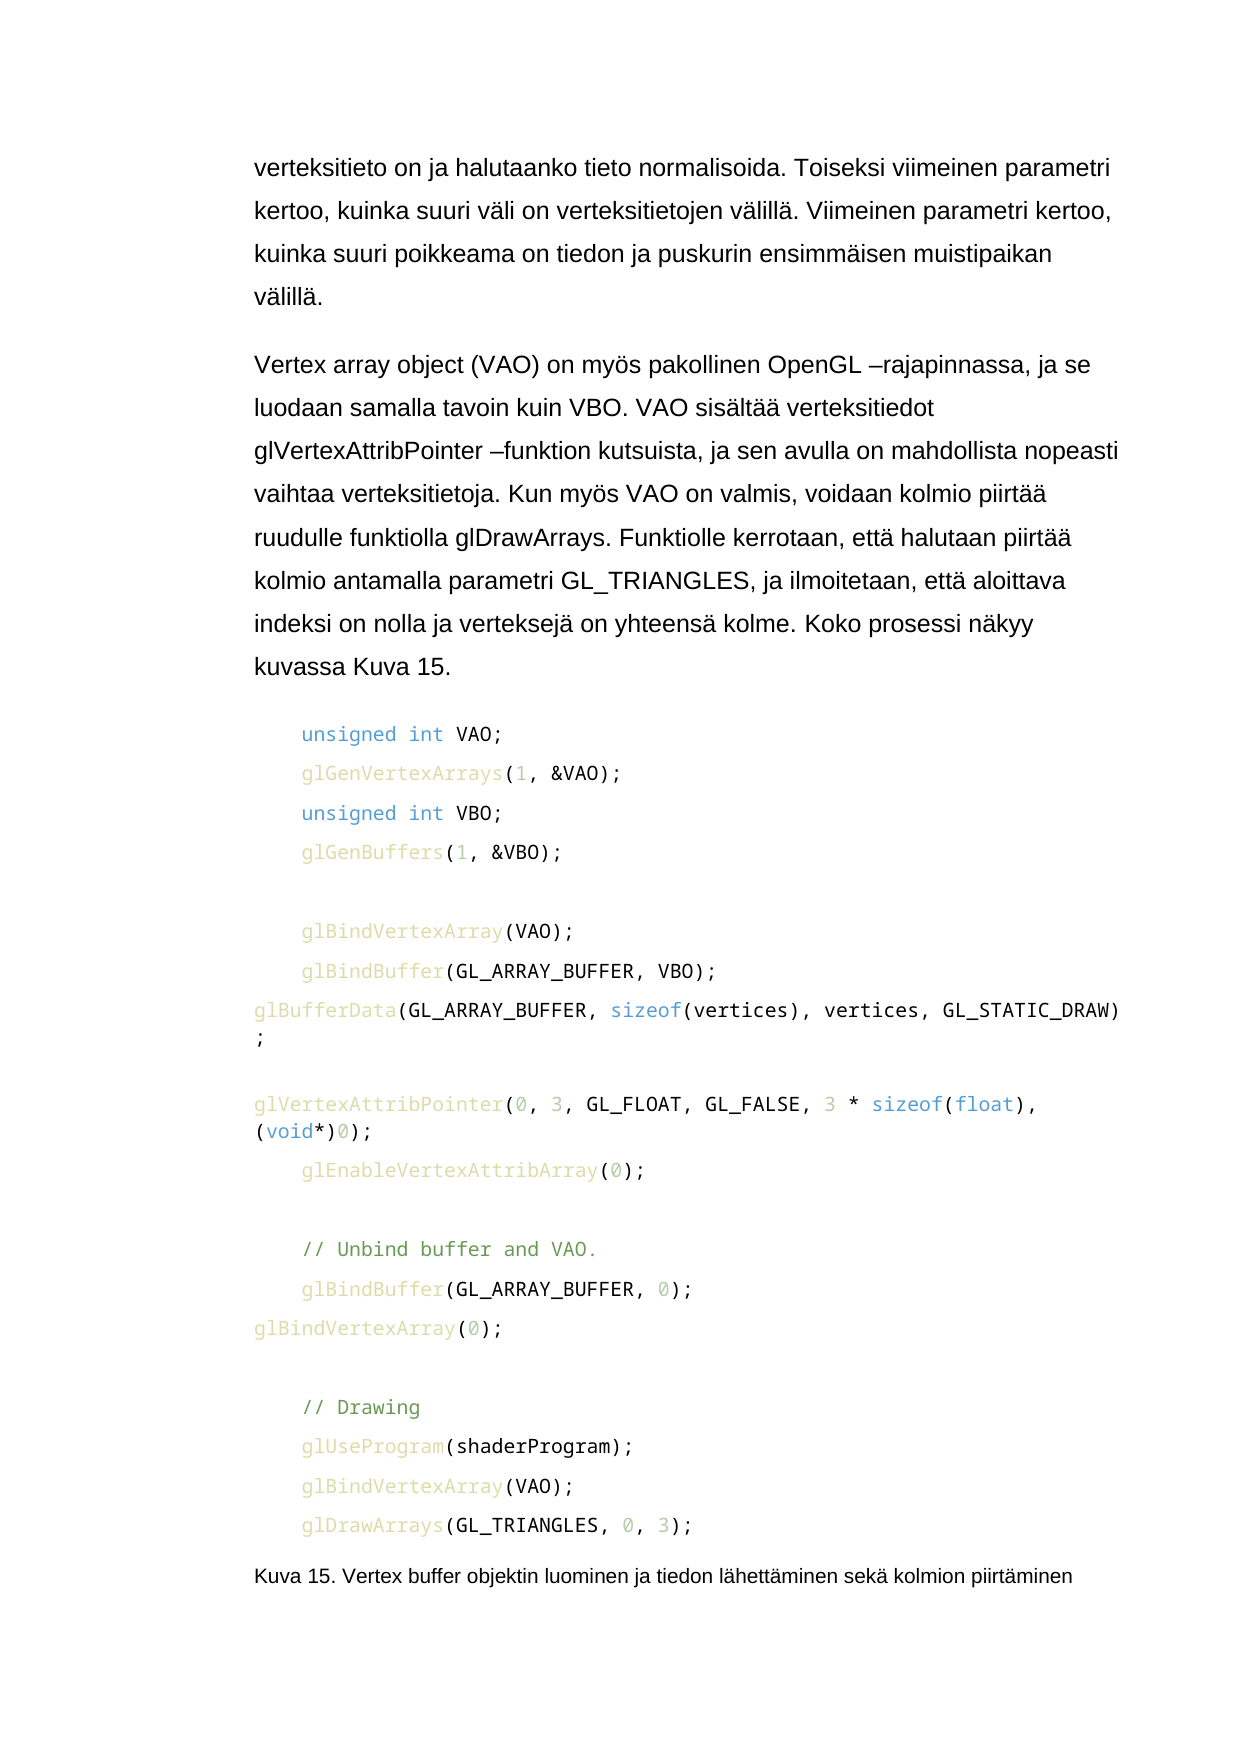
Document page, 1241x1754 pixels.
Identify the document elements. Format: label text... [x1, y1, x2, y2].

text glVertexAttribPointer(0, 3, GL_FLOAT, GL_FALSE, 3 * sizeof(float), (void*)0); [254, 1063, 1122, 1144]
text glBindBuffer(GL_ARRAY_BUFFER, VBO); [254, 957, 1122, 984]
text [254, 153, 1122, 311]
text glBindVertexArray(VAO); [254, 1472, 1122, 1499]
text unsigned int VAO; [254, 720, 1122, 747]
text glGenBuffers(1, &VBO); [254, 838, 1122, 866]
text glEnableVertexAttribArray(0); [254, 1156, 1122, 1183]
text glDrawArrays(GL_TRIANGLES, 0, 3); [254, 1512, 1122, 1539]
text glGenVertexArrays(1, &VAO); [254, 759, 1122, 787]
text // Drawing [254, 1393, 1122, 1420]
text unsigned int VBO; [254, 799, 1122, 826]
text glBindVertexArray(0); [254, 1314, 1122, 1341]
text // Unbind buffer and VAO. [254, 1235, 1122, 1262]
text glBindVertexArray(VAO); [254, 917, 1122, 944]
text glBufferData(GL_ARRAY_BUFFER, sizeof(vertices), vertices, GL_STATIC_DRAW); [254, 996, 1122, 1050]
text Kuva 15. Vertex buffer objektin luominen ja tiedon lähettäminen sekä kolmion piirtäminen [254, 1564, 1122, 1588]
text glUseProgram(shaderProgram); [254, 1433, 1122, 1460]
text glBindBuffer(GL_ARRAY_BUFFER, 0); [254, 1275, 1122, 1302]
